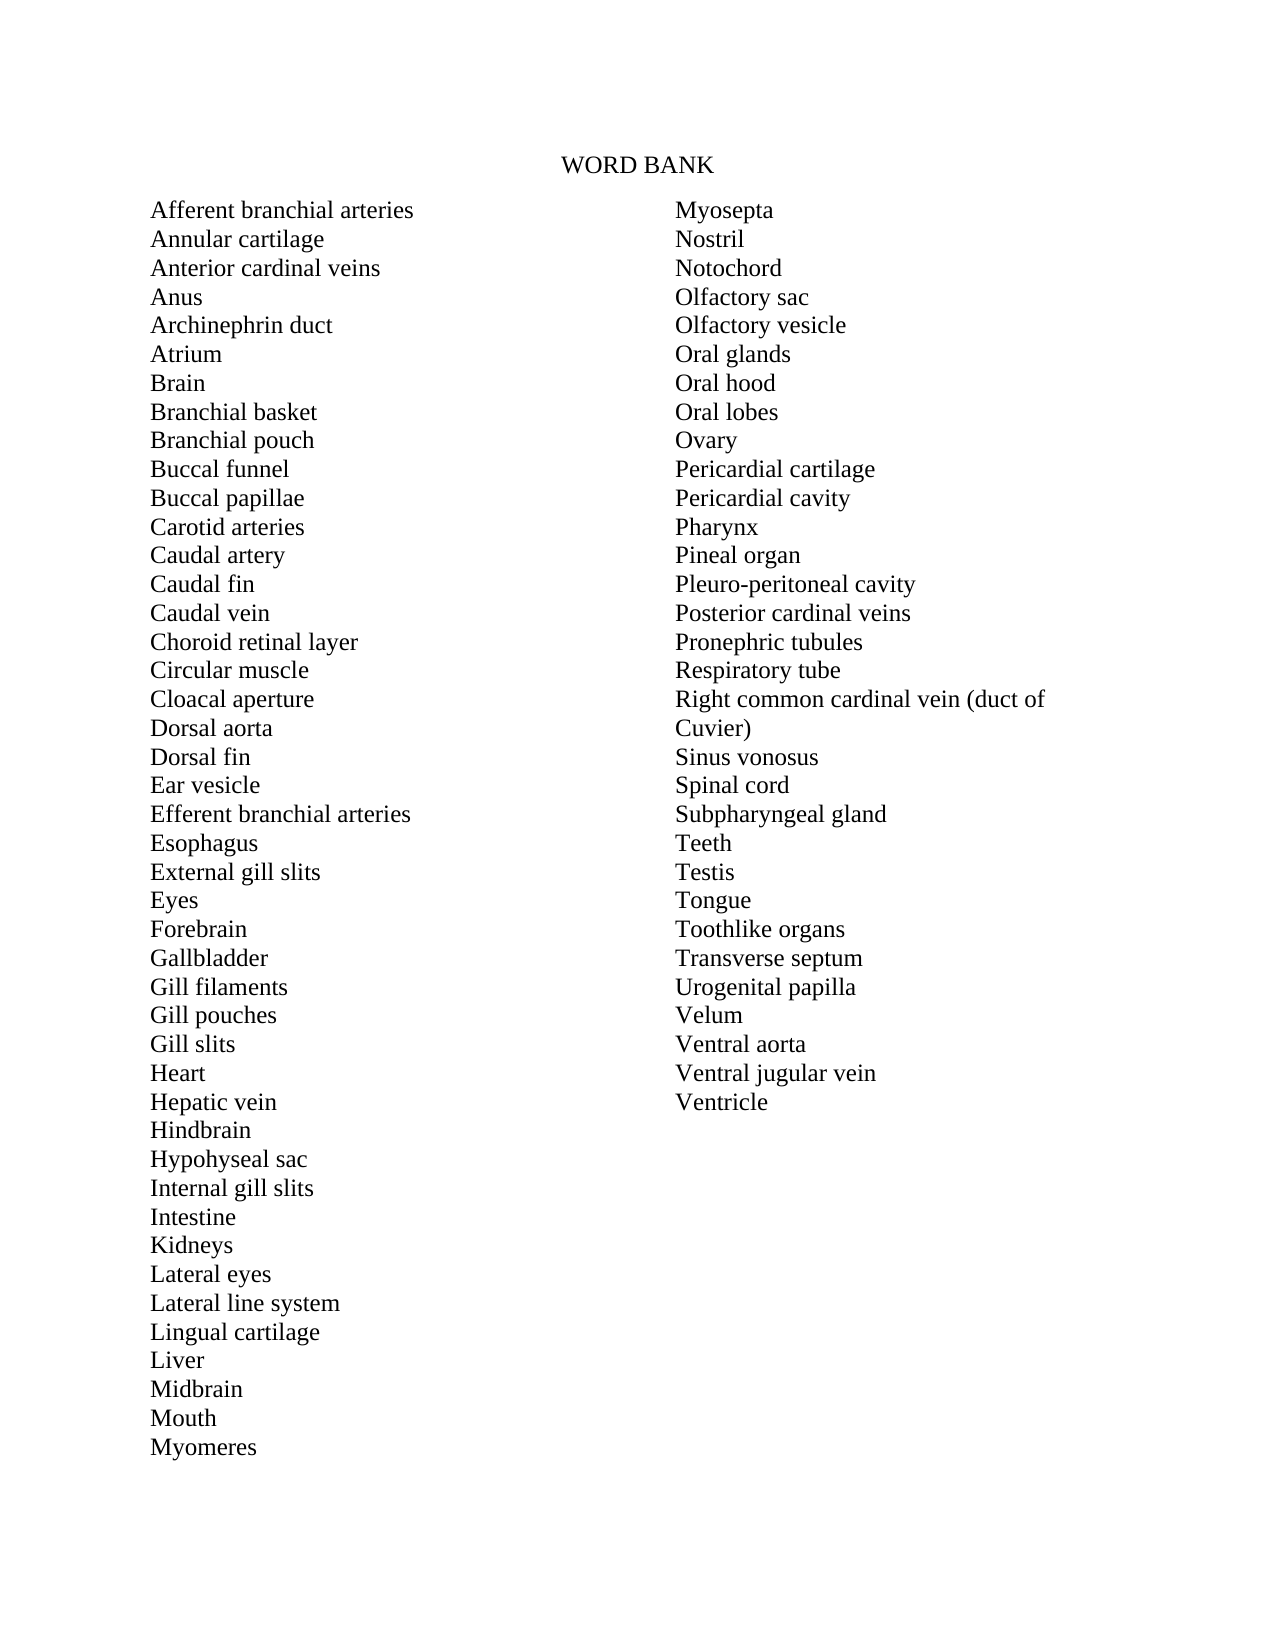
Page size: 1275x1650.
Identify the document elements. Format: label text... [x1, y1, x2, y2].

text Buccal papillae [150, 483, 600, 512]
text Olfactory sac [675, 282, 1125, 310]
text Esophagus [150, 828, 600, 857]
text WORD BANK [150, 150, 1125, 179]
text Pineal organ [675, 540, 1125, 569]
text External gill slits [150, 857, 600, 885]
text Forebrain [150, 914, 600, 943]
text Transverse septum [675, 943, 1125, 972]
text Ear vesicle [150, 770, 600, 799]
text Teeth [675, 828, 1125, 857]
text Gill filaments [150, 972, 600, 1000]
text Caudal fin [150, 569, 600, 598]
text Mouth [150, 1403, 600, 1432]
text Pleuro-peritoneal cavity [675, 569, 1125, 598]
text Gallbladder [150, 943, 600, 972]
text Spinal cord [675, 770, 1125, 799]
text Afferent branchial arteries [150, 195, 600, 224]
text Brain [150, 368, 600, 397]
text Internal gill slits [150, 1173, 600, 1202]
text Efferent branchial arteries [150, 799, 600, 828]
text Anus [150, 282, 600, 310]
text Pronephric tubules [675, 627, 1125, 655]
text Liver [150, 1345, 600, 1374]
text Hepatic vein [150, 1087, 600, 1115]
text Archinephrin duct [150, 310, 600, 339]
text Dorsal fin [150, 742, 600, 770]
text Branchial basket [150, 397, 600, 425]
text Myosepta [675, 195, 1125, 224]
text Testis [675, 857, 1125, 885]
text Annular cartilage [150, 224, 600, 253]
text Urogenital papilla [675, 972, 1125, 1000]
text Lingual cartilage [150, 1317, 600, 1345]
text Anterior cardinal veins [150, 253, 600, 282]
text Choroid retinal layer [150, 627, 600, 655]
text Gill pouches [150, 1000, 600, 1029]
text Atrium [150, 339, 600, 368]
text Eyes [150, 885, 600, 914]
text Myomeres [150, 1432, 600, 1460]
text Olfactory vesicle [675, 310, 1125, 339]
text Gill slits [150, 1029, 600, 1058]
text Right common cardinal vein (duct of Cuvier) [675, 684, 1125, 742]
text Pharynx [675, 512, 1125, 540]
text Lateral eyes [150, 1259, 600, 1288]
text Cloacal aperture [150, 684, 600, 713]
text Ventral jugular vein [675, 1058, 1125, 1087]
text Oral lobes [675, 397, 1125, 425]
text Hindbrain [150, 1115, 600, 1144]
text Caudal artery [150, 540, 600, 569]
text Ovary [675, 425, 1125, 454]
text Hypohyseal sac [150, 1144, 600, 1173]
text Intestine [150, 1202, 600, 1230]
text Pericardial cartilage [675, 454, 1125, 483]
text Caudal vein [150, 598, 600, 627]
text Carotid arteries [150, 512, 600, 540]
text Oral glands [675, 339, 1125, 368]
text Pericardial cavity [675, 483, 1125, 512]
text Sinus vonosus [675, 742, 1125, 770]
text Heart [150, 1058, 600, 1087]
text Midbrain [150, 1374, 600, 1403]
text Lateral line system [150, 1288, 600, 1317]
text Kidneys [150, 1230, 600, 1259]
text Toothlike organs [675, 914, 1125, 943]
text Posterior cardinal veins [675, 598, 1125, 627]
text Circular muscle [150, 655, 600, 684]
text Buccal funnel [150, 454, 600, 483]
text Nostril [675, 224, 1125, 253]
text Dorsal aorta [150, 713, 600, 742]
text Velum [675, 1000, 1125, 1029]
text Ventricle [675, 1087, 1125, 1115]
text Oral hood [675, 368, 1125, 397]
text Tongue [675, 885, 1125, 914]
text Subpharyngeal gland [675, 799, 1125, 828]
text Branchial pouch [150, 425, 600, 454]
text Notochord [675, 253, 1125, 282]
text Respiratory tube [675, 655, 1125, 684]
text Ventral aorta [675, 1029, 1125, 1058]
